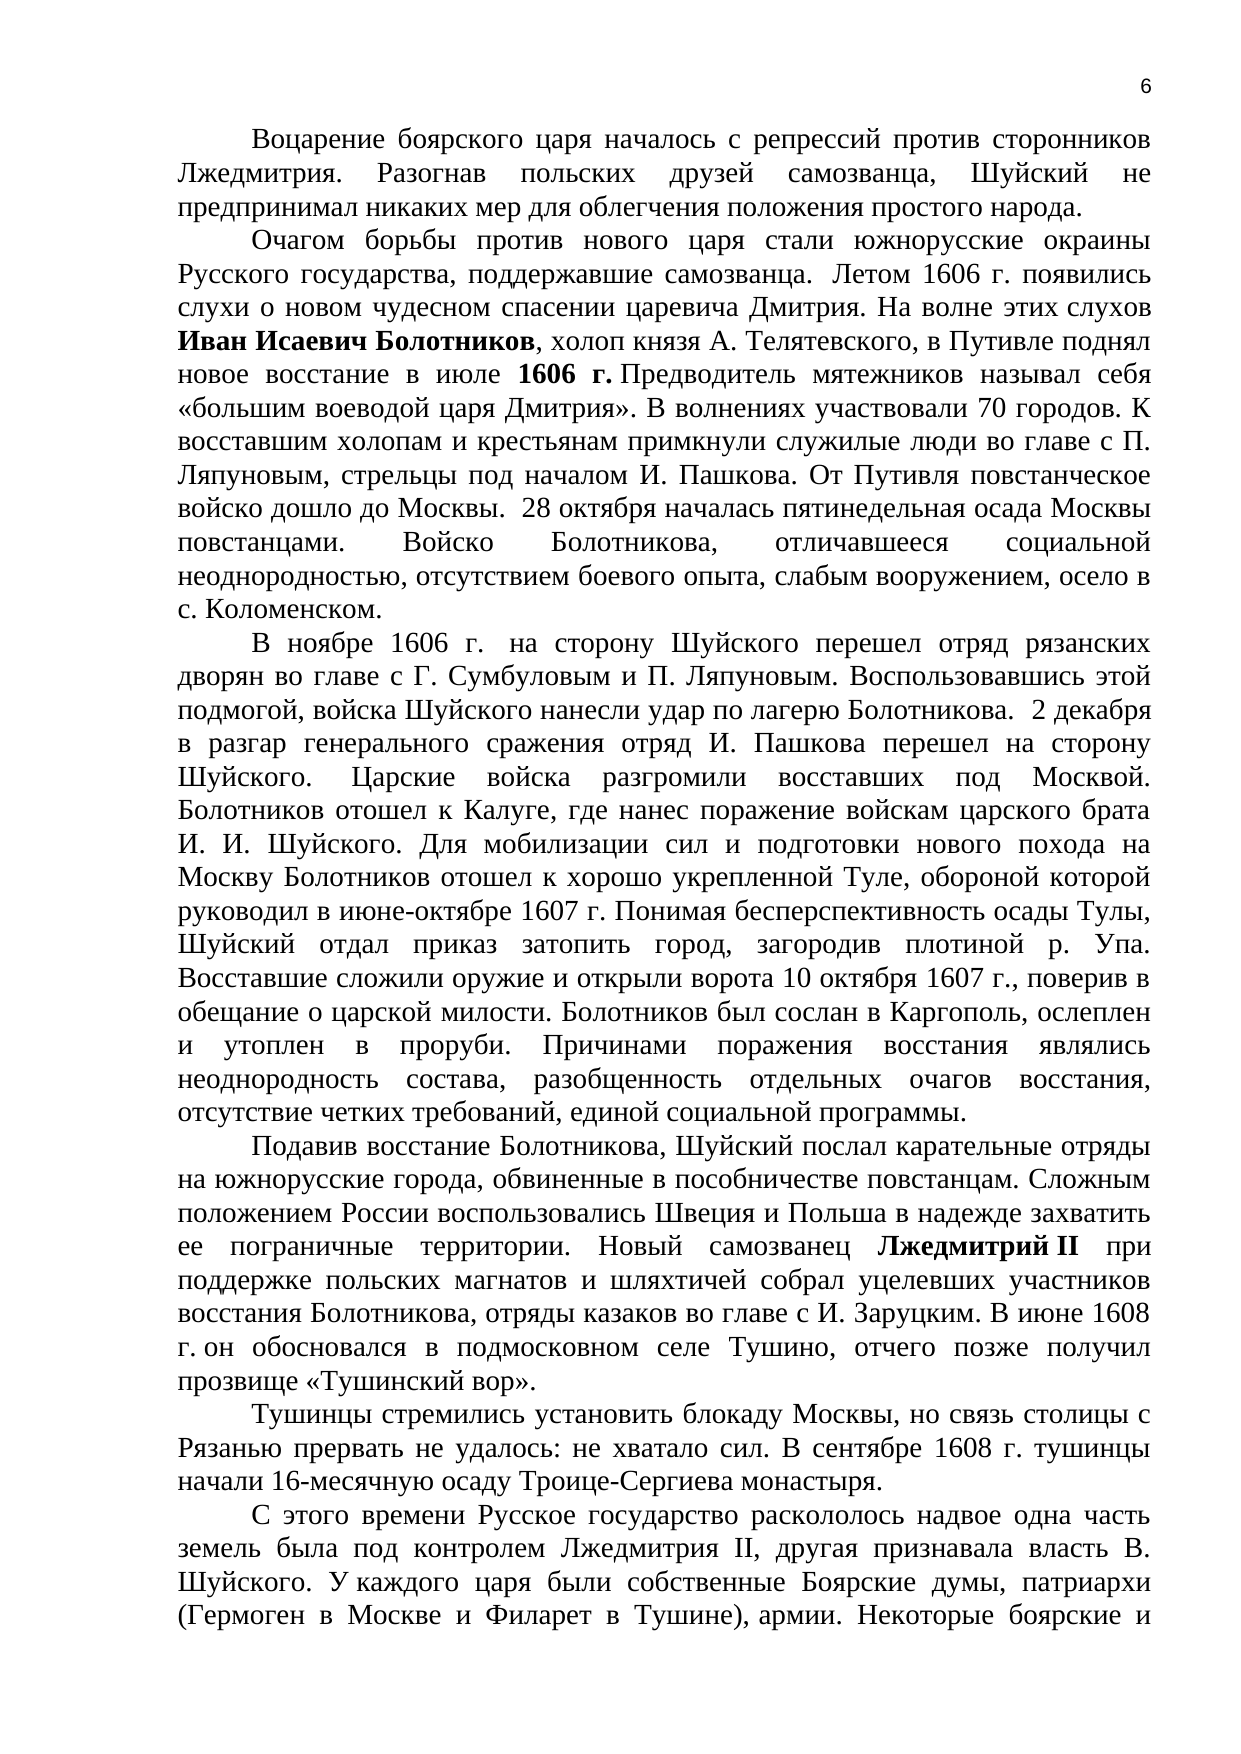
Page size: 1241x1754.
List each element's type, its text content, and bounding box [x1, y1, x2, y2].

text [177, 1497, 1152, 1631]
text В ноябре 1606 г. на сторону Шуйского перешел отряд рязанских дворян во главе с Г. Сумбуловым и П. Ляпуновым. Воспользовавшись этой подмогой, войска Шуйского нанесли удар по лагерю Болотникова. 2 декабря в разгар генерального сражения отряд И. Пашкова перешел на сторону Шуйского. Царские войска разгромили восставших под Москвой. Болотников отошел к Калуге, где нанес поражение войскам царского брата И. И. Шуйского. Для мобилизации сил и подготовки нового похода на Москву Болотников отошел к хорошо укрепленной Туле, обороной которой руководил в июне-октябре 1607 г. Понимая бесперспективность осады Тулы, Шуйский отдал приказ затопить город, загородив плотиной р. Упа. Восставшие сложили оружие и открыли ворота 10 октября 1607 г., поверив в обещание о царской милости. Болотников был сослан в Каргополь, ослеплен и утоплен в проруби. Причинами поражения восстания являлись неоднородность состава, разобщенность отдельных очагов восстания, отсутствие четких требований, единой социальной программы. [177, 625, 1152, 1128]
text Подавив восстание Болотникова, Шуйский послал карательные отряды на южнорусские города, обвиненные в пособничестве повстанцам. Сложным положением России воспользовались Швеция и Польша в надежде захватить ее пограничные территории. Новый самозванец Лжедмитрий II при поддержке польских магнатов и шляхтичей собрал уцелевших участников восстания Болотникова, отряды казаков во главе с И. Заруцким. В июне 1608 г. он обосновался в подмосковном селе Тушино, отчего позже получил прозвище «Тушинский вор». [177, 1128, 1152, 1396]
text Очагом борьбы против нового царя стали южнорусские окраины Русского государства, поддержавшие самозванца. Летом 1606 г. появились слухи о новом чудесном спасении царевича Дмитрия. На волне этих слухов Иван Исаевич Болотников, холоп князя А. Телятевского, в Путивле поднял новое восстание в июле 1606 г. Предводитель мятежников называл себя «большим воеводой царя Дмитрия». В волнениях участвовали 70 городов. К восставшим холопам и крестьянам примкнули служилые люди во главе с П. Ляпуновым, стрельцы под началом И. Пашкова. От Путивля повстанческое войско дошло до Москвы. 28 октября началась пятинедельная осада Москвы повстанцами. Войско Болотникова, отличавшееся социальной неоднородностью, отсутствием боевого опыта, слабым вооружением, осело в с. Коломенском. [177, 222, 1152, 625]
text Тушинцы стремились установить блокаду Москвы, но связь столицы с Рязанью прервать не удалось: не хватало сил. В сентябре 1608 г. тушинцы начали 16-месячную осаду Троице-Сергиева монастыря. [177, 1396, 1152, 1497]
text Воцарение боярского царя началось с репрессий против сторонников Лжедмитрия. Разогнав польских друзей самозванца, Шуйский не предпринимал никаких мер для облегчения положения простого народа. [177, 122, 1152, 222]
